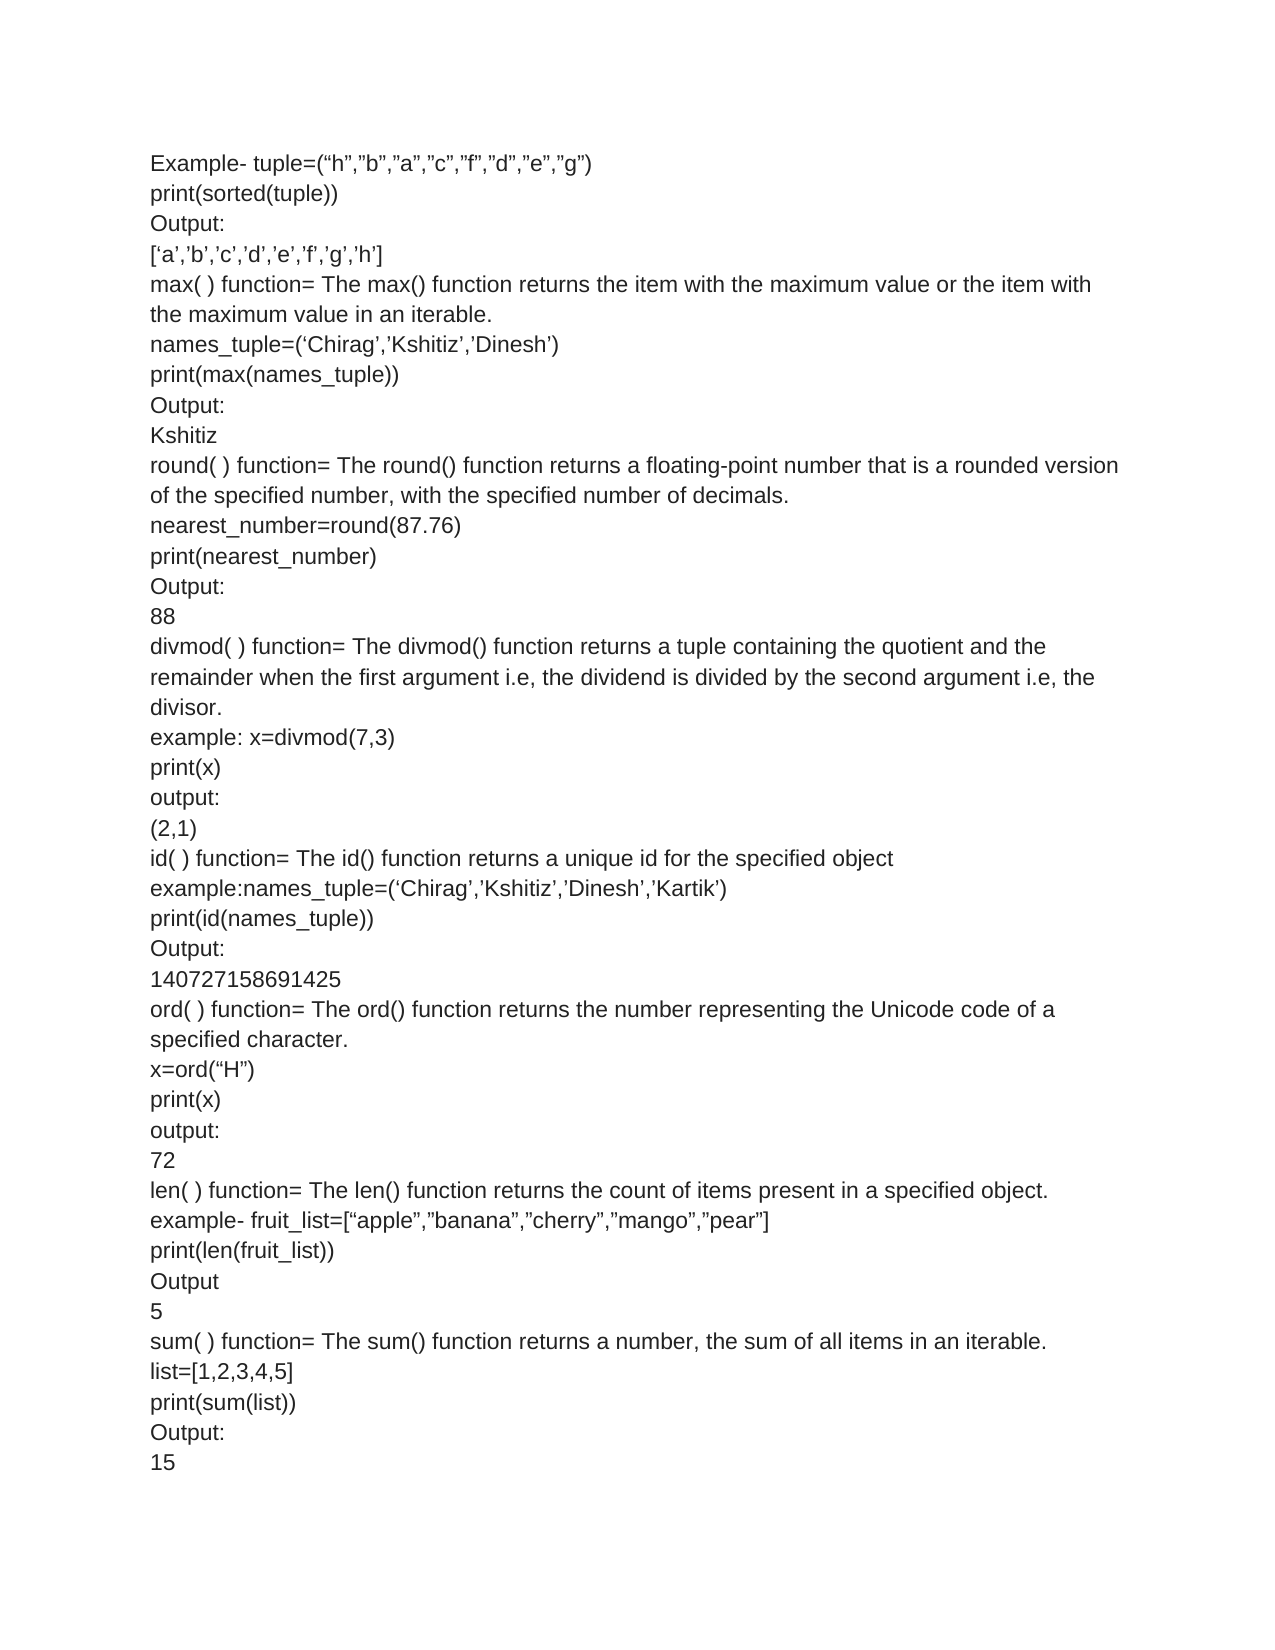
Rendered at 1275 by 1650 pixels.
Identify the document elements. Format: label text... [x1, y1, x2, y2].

text Example- tuple=(“h”,”b”,”a”,”c”,”f”,”d”,”e”,”g”) print(sorted(tuple)) Output: [‘a’,’b’,’c’,’d’,’e’,’f’,’g’,’h’] max( ) function= The max() function returns the item with the maximum value or the item with the maximum value in an iterable. names_tuple=(‘Chirag’,’Kshitiz’,’Dinesh’) print(max(names_tuple)) Output: Kshitiz round( ) function= The round() function returns a floating-point number that is a rounded version of the specified number, with the specified number of decimals. nearest_number=round(87.76) print(nearest_number) Output: 88 divmod( ) function= The divmod() function returns a tuple containing the quotient and the remainder when the first argument i.e, the dividend is divided by the second argument i.e, the divisor. example: x=divmod(7,3) print(x) output: (2,1) id( ) function= The id() function returns a unique id for the specified object example:names_tuple=(‘Chirag’,’Kshitiz’,’Dinesh’,’Kartik’) print(id(names_tuple)) Output: 140727158691425 ord( ) function= The ord() function returns the number representing the Unicode code of a specified character. x=ord(“H”) print(x) output: 72 len( ) function= The len() function returns the count of items present in a specified object. example- fruit_list=[“apple”,”banana”,”cherry”,”mango”,”pear”] print(len(fruit_list)) [150, 150, 1125, 1264]
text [150, 1268, 1125, 1475]
